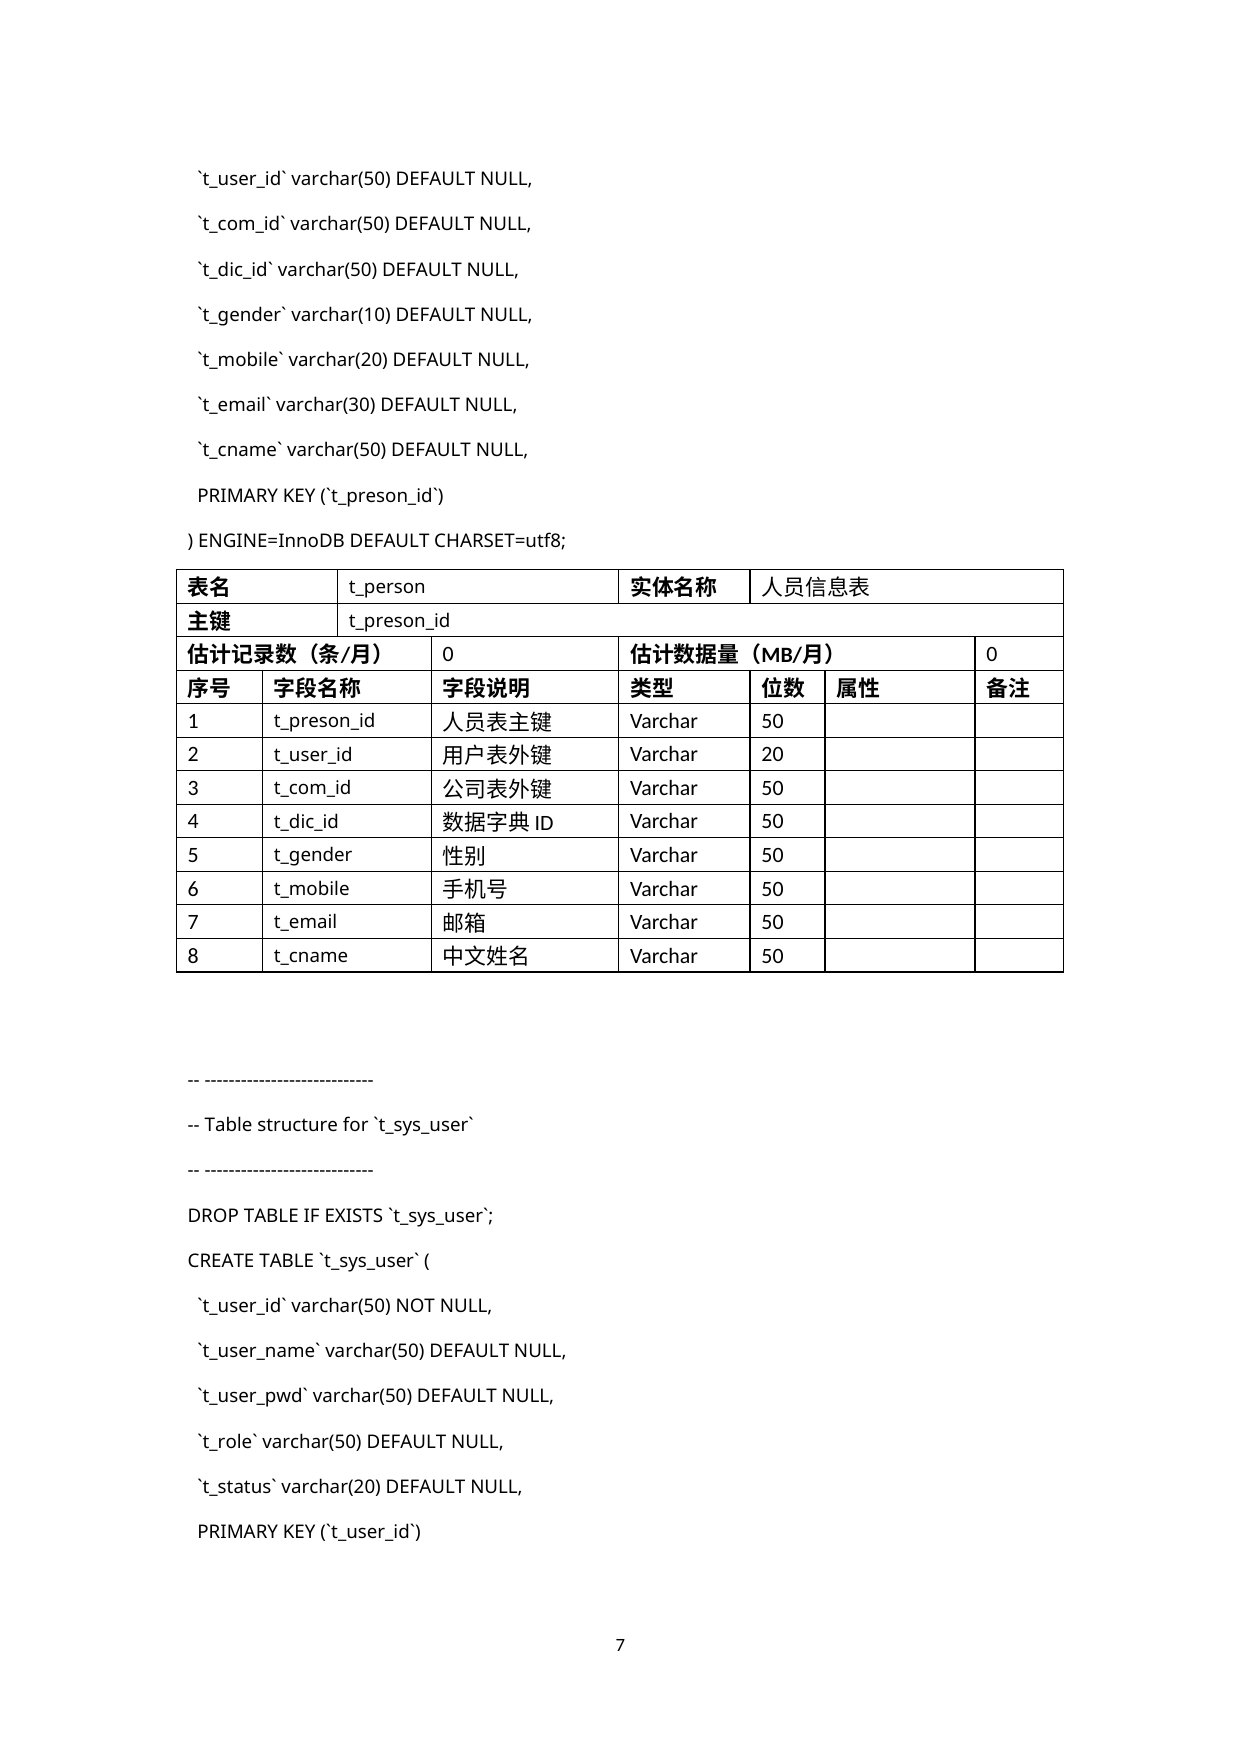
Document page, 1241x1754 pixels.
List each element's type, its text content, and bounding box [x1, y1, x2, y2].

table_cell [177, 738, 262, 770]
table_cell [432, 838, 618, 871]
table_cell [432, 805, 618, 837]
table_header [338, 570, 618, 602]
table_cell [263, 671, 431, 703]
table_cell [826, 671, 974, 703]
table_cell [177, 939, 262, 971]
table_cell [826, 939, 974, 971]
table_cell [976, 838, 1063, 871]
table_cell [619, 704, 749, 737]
text `t_user_pwd` varchar(50) DEFAULT NULL, [187, 1379, 1053, 1412]
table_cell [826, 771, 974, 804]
text `t_user_name` varchar(50) DEFAULT NULL, [187, 1334, 1053, 1367]
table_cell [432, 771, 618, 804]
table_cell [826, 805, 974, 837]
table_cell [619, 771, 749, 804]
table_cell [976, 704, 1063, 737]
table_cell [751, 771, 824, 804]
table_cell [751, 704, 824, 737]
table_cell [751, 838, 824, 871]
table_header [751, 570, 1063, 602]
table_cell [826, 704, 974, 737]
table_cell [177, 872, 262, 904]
text `t_user_id` varchar(50) NOT NULL, [187, 1289, 1053, 1321]
text PRIMARY KEY (`t_preson_id`) [187, 478, 1053, 511]
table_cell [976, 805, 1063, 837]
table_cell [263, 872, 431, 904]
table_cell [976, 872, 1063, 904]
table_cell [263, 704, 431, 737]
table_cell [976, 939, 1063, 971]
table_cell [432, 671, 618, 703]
text `t_role` varchar(50) DEFAULT NULL, [187, 1424, 1053, 1457]
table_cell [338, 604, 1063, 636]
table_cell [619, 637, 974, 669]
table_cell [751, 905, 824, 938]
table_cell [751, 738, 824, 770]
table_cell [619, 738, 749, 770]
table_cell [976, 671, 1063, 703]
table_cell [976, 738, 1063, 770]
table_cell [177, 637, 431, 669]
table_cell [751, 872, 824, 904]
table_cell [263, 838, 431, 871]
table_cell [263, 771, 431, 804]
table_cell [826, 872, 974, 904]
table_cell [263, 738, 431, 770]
text `t_mobile` varchar(20) DEFAULT NULL, [187, 343, 1053, 375]
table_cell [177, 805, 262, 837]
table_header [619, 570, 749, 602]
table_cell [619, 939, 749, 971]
text DROP TABLE IF EXISTS `t_sys_user`; [187, 1198, 1053, 1231]
text -- Table structure for `t_sys_user` [187, 1108, 1053, 1141]
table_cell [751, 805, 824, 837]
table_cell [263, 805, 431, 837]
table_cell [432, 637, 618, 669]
text `t_cname` varchar(50) DEFAULT NULL, [187, 433, 1053, 466]
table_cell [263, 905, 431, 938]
text -- ---------------------------- [187, 1153, 1053, 1186]
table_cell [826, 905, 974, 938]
text `t_com_id` varchar(50) DEFAULT NULL, [187, 207, 1053, 240]
text ) ENGINE=InnoDB DEFAULT CHARSET=utf8; [187, 524, 1053, 556]
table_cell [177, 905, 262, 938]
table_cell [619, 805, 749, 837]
text -- ---------------------------- [187, 1063, 1053, 1095]
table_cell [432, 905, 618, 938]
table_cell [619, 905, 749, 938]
text `t_user_id` varchar(50) DEFAULT NULL, [187, 162, 1053, 194]
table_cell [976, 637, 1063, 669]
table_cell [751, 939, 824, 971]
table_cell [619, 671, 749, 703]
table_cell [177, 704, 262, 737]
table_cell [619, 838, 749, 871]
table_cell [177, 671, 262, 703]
text `t_gender` varchar(10) DEFAULT NULL, [187, 298, 1053, 330]
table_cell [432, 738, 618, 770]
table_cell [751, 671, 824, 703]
text `t_dic_id` varchar(50) DEFAULT NULL, [187, 252, 1053, 285]
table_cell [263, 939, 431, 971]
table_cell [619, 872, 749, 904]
text PRIMARY KEY (`t_user_id`) [187, 1515, 1053, 1547]
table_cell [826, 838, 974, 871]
text CREATE TABLE `t_sys_user` ( [187, 1244, 1053, 1276]
text `t_status` varchar(20) DEFAULT NULL, [187, 1470, 1053, 1502]
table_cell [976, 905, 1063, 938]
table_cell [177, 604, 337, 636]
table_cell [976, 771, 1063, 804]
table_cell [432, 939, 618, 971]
text `t_email` varchar(30) DEFAULT NULL, [187, 388, 1053, 421]
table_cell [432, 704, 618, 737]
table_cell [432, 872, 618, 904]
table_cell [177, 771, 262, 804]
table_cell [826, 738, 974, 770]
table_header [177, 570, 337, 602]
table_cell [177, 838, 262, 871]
